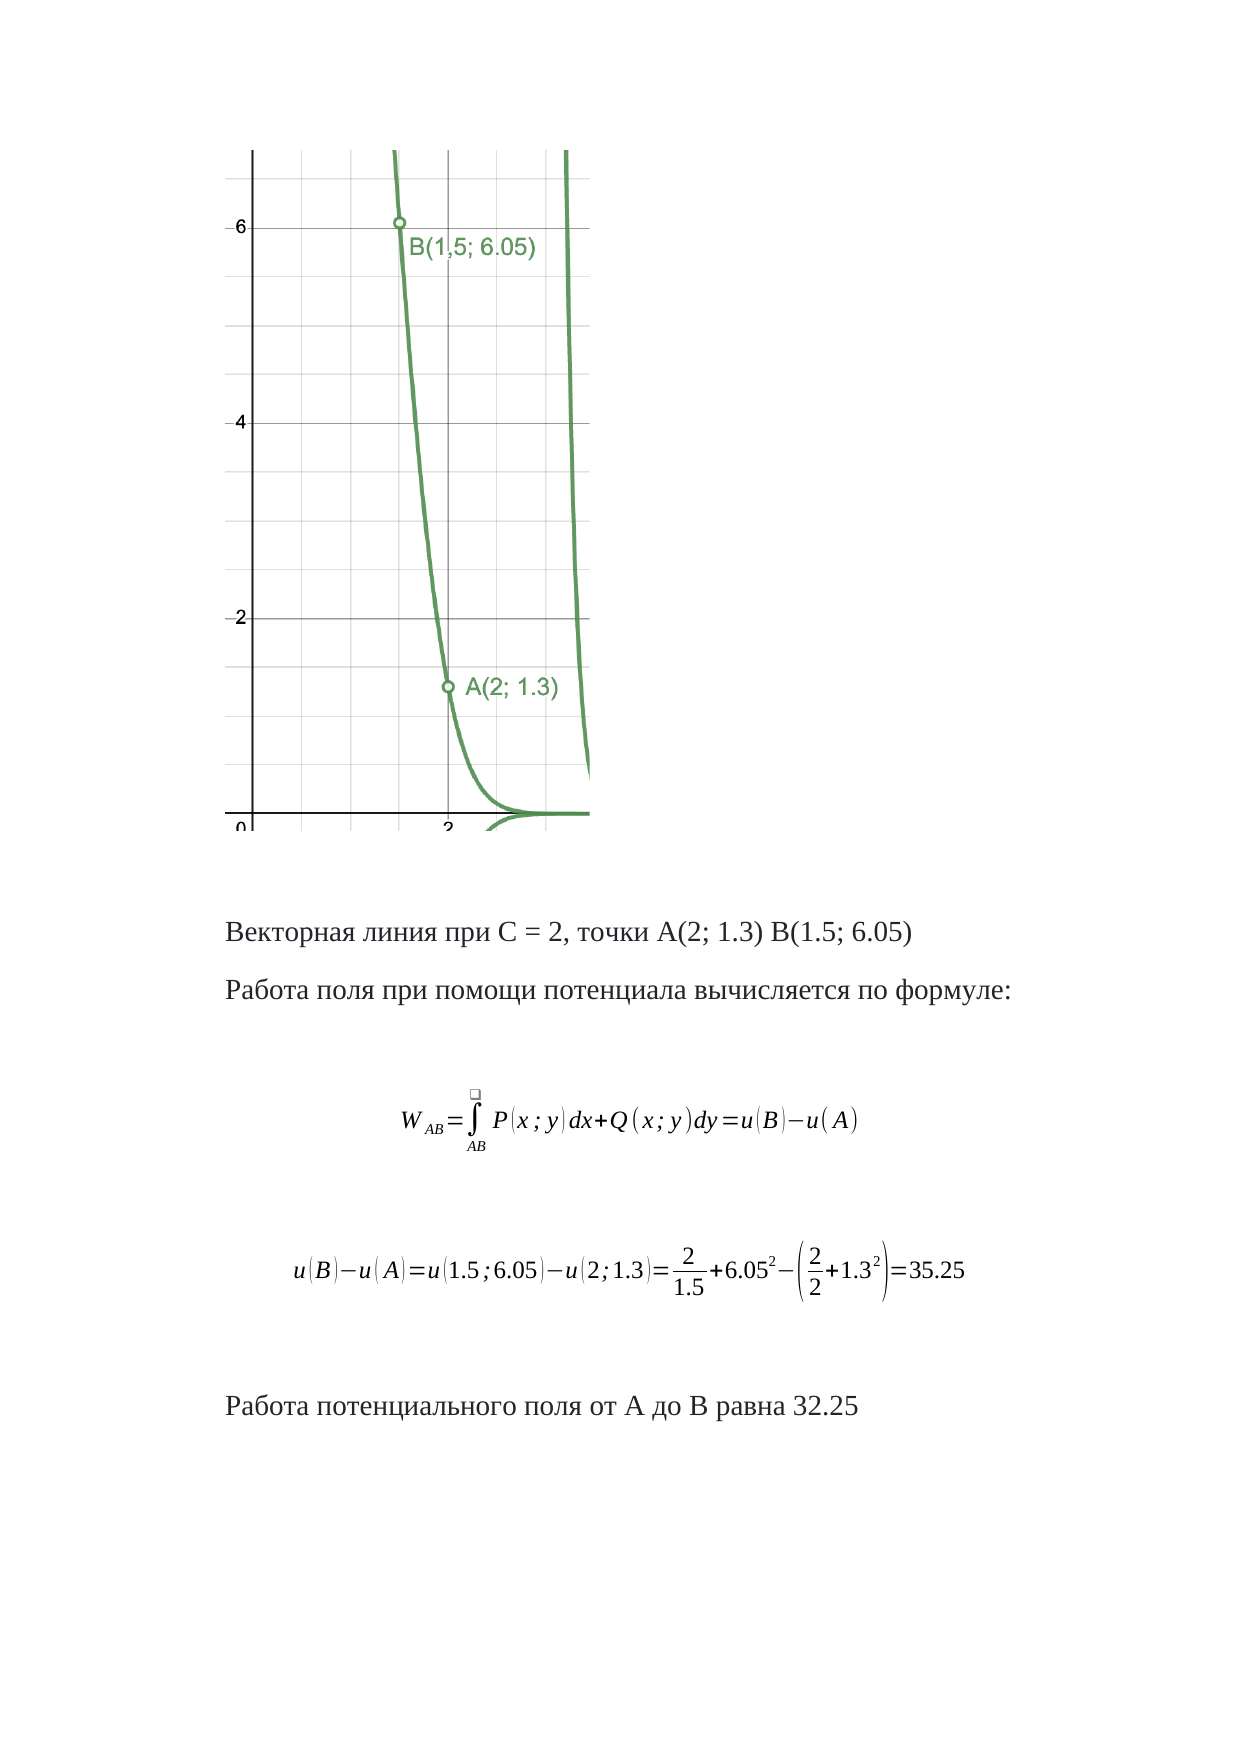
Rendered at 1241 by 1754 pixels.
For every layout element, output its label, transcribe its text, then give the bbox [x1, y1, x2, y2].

text Работа потенциального поля от А до В равна 32.25 [225, 1388, 1153, 1421]
text Векторная линия при C = 2, точки A(2; 1.3) B(1.5; 6.05) [225, 914, 1153, 947]
text Работа поля при помощи потенциала вычисляется по формуле: [225, 972, 1153, 1006]
picture [225, 150, 590, 831]
